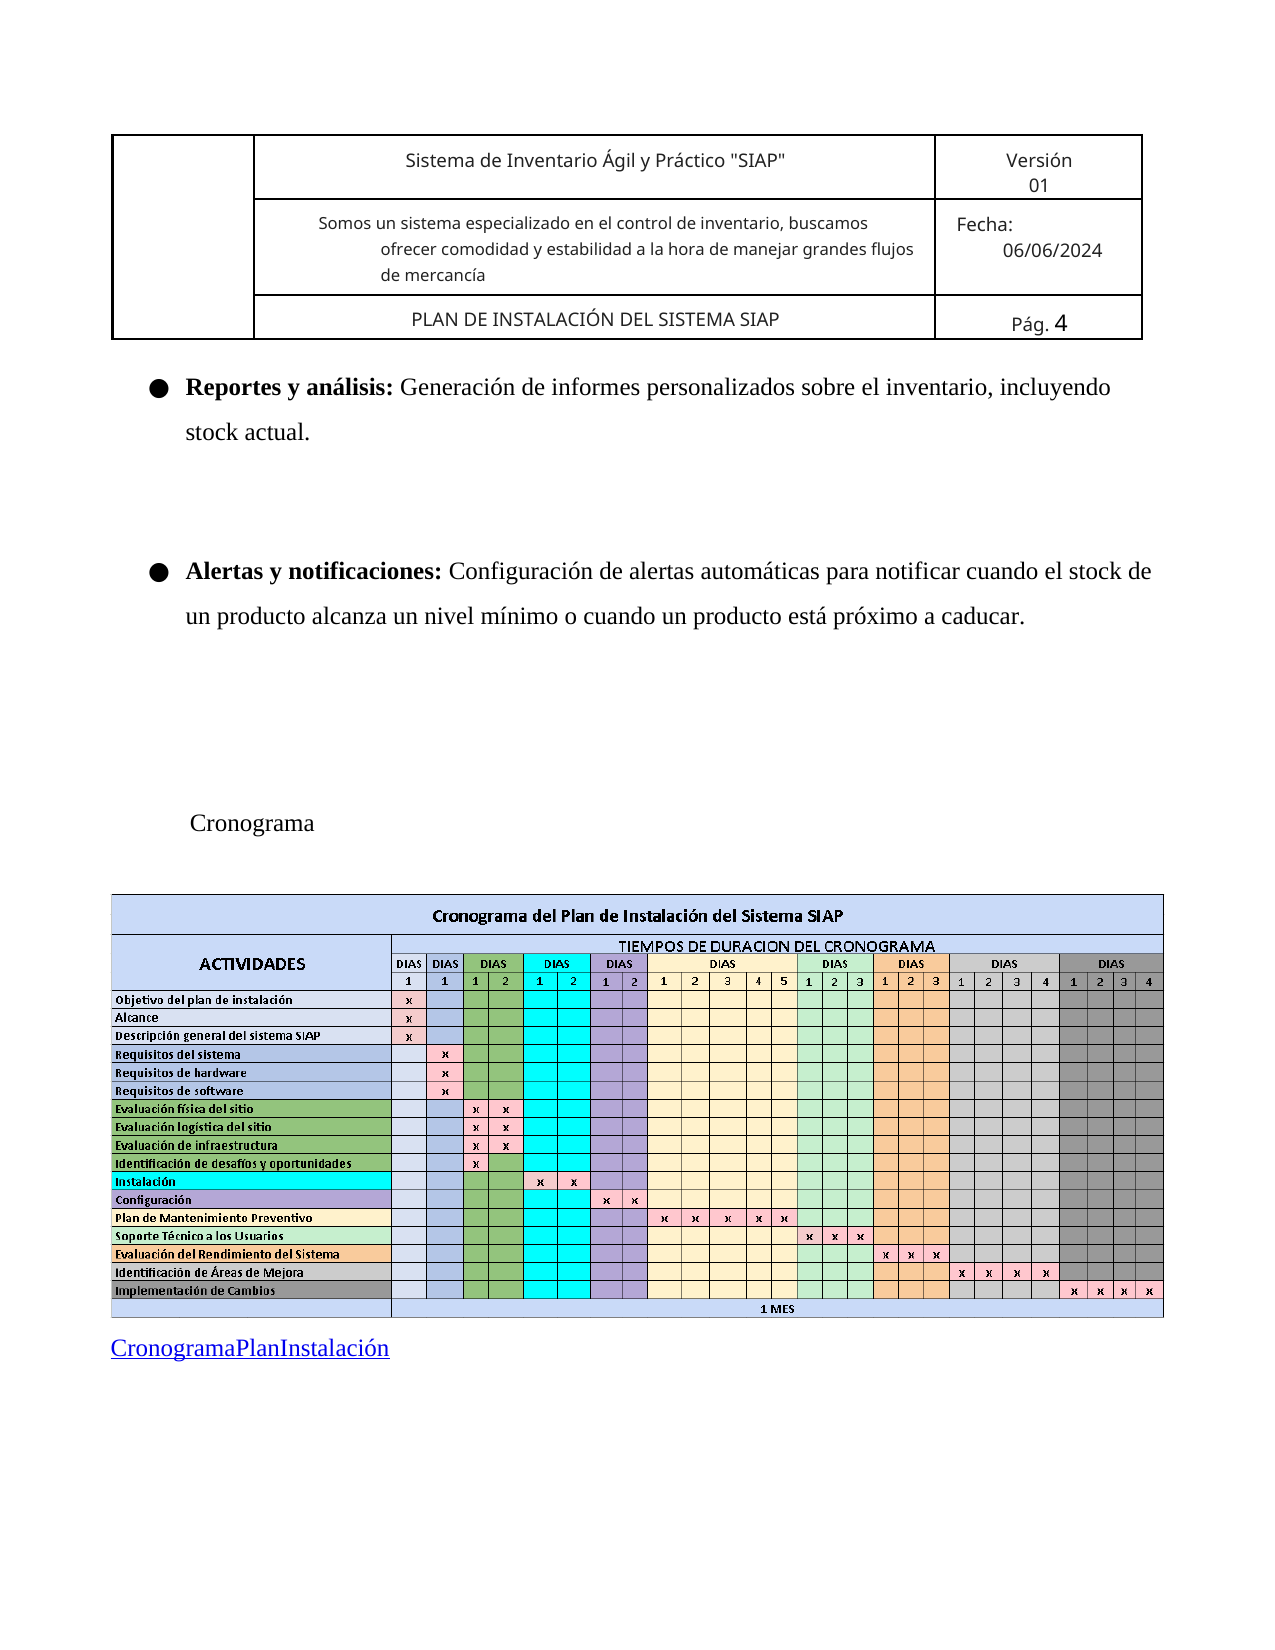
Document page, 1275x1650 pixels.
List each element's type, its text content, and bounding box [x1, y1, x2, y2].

picture [110, 894, 1165, 1318]
subtitle Reportes y análisis: Generación de informes personalizados sobre el inventario, incluyendo stock actual. [148, 368, 1164, 446]
subtitle Alertas y notificaciones: Configuración de alertas automáticas para notificar cuando el stock de un producto alcanza un nivel mínimo o cuando un producto está próximo a caducar. [148, 553, 1164, 630]
text CronogramaPlanInstalación [110, 1333, 1164, 1362]
subtitle Cronograma [150, 808, 1164, 837]
